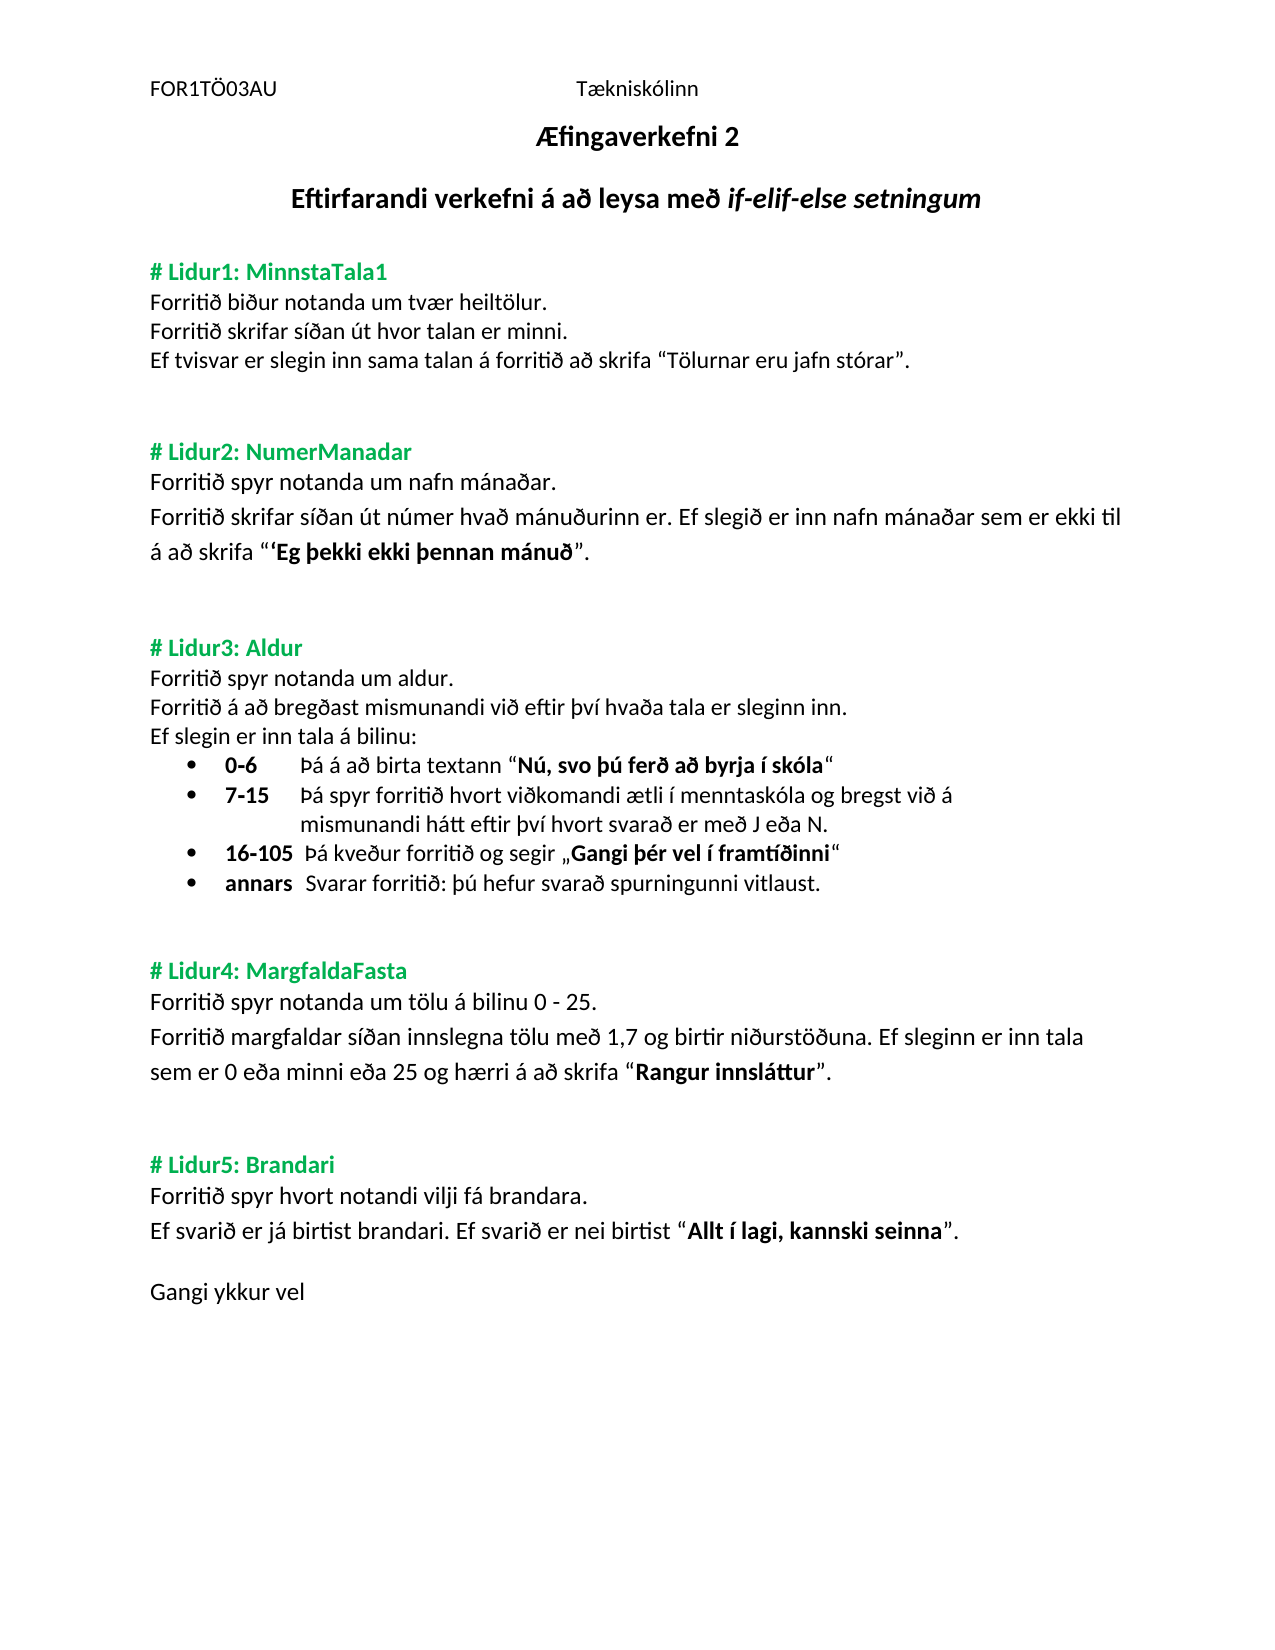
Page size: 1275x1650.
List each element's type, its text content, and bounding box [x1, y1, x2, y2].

text Forritið skrifar síðan út hvor talan er minni. [150, 316, 1125, 345]
text # Lidur5: Brandari [150, 1149, 1125, 1180]
text # Lidur2: NumerManadar [150, 436, 1125, 466]
text Forritið spyr notanda um aldur. [150, 663, 1125, 692]
text Forritið margfaldar síðan innslegna tölu með 1,7 og birtir niðurstöðuna. Ef sleginn er inn tala sem er 0 eða minni eða 25 og hærri á að skrifa “Rangur innsláttur”. [150, 1021, 1125, 1086]
text Forritið spyr notanda um nafn mánaðar. [150, 466, 1125, 497]
list 16‐105 Þá kveður forritið og segir „Gangi þér vel í framtíðinni“ [187, 838, 1125, 868]
text # Lidur3: Aldur [150, 632, 1125, 663]
text # Lidur4: MargfaldaFasta [150, 955, 1125, 986]
text Forritið spyr hvort notandi vilji fá brandara. [150, 1180, 1125, 1211]
text Æfingaverkefni 2 [150, 118, 1125, 154]
list 7‐15 Þá spyr forritið hvort viðkomandi ætli í menntaskóla og bregst við á [187, 780, 1125, 809]
list mismunandi hátt eftir því hvort svarað er með J eða N. [262, 809, 1125, 838]
text Ef svarið er já birtist brandari. Ef svarið er nei birtist “Allt í lagi, kannski seinna”. [150, 1215, 1125, 1246]
text Forritið biður notanda um tvær heiltölur. [150, 287, 1125, 316]
text Forritið spyr notanda um tölu á bilinu 0 - 25. [150, 986, 1125, 1016]
text Forritið skrifar síðan út númer hvað mánuðurinn er. Ef slegið er inn nafn mánaðar sem er ekki til á að skrifa “‘Eg þekki ekki þennan mánuð”. [150, 501, 1125, 567]
text Forritið á að bregðast mismunandi við eftir því hvaða tala er sleginn inn. [150, 692, 1125, 721]
text Eftirfarandi verkefni á að leysa með if-elif-else setningum [150, 180, 1125, 216]
text Ef tvisvar er slegin inn sama talan á forritið að skrifa “Tölurnar eru jafn stórar”. [150, 345, 1125, 374]
text # Lidur1: MinnstaTala1 [150, 256, 1125, 287]
text Gangi ykkur vel [150, 1276, 1125, 1307]
text Ef slegin er inn tala á bilinu: [150, 721, 1125, 751]
list 0‐6 Þá á að birta textann “Nú, svo þú ferð að byrja í skóla“ [187, 751, 1125, 780]
list annars Svarar forritið: þú hefur svarað spurningunni vitlaust. [187, 868, 1125, 897]
